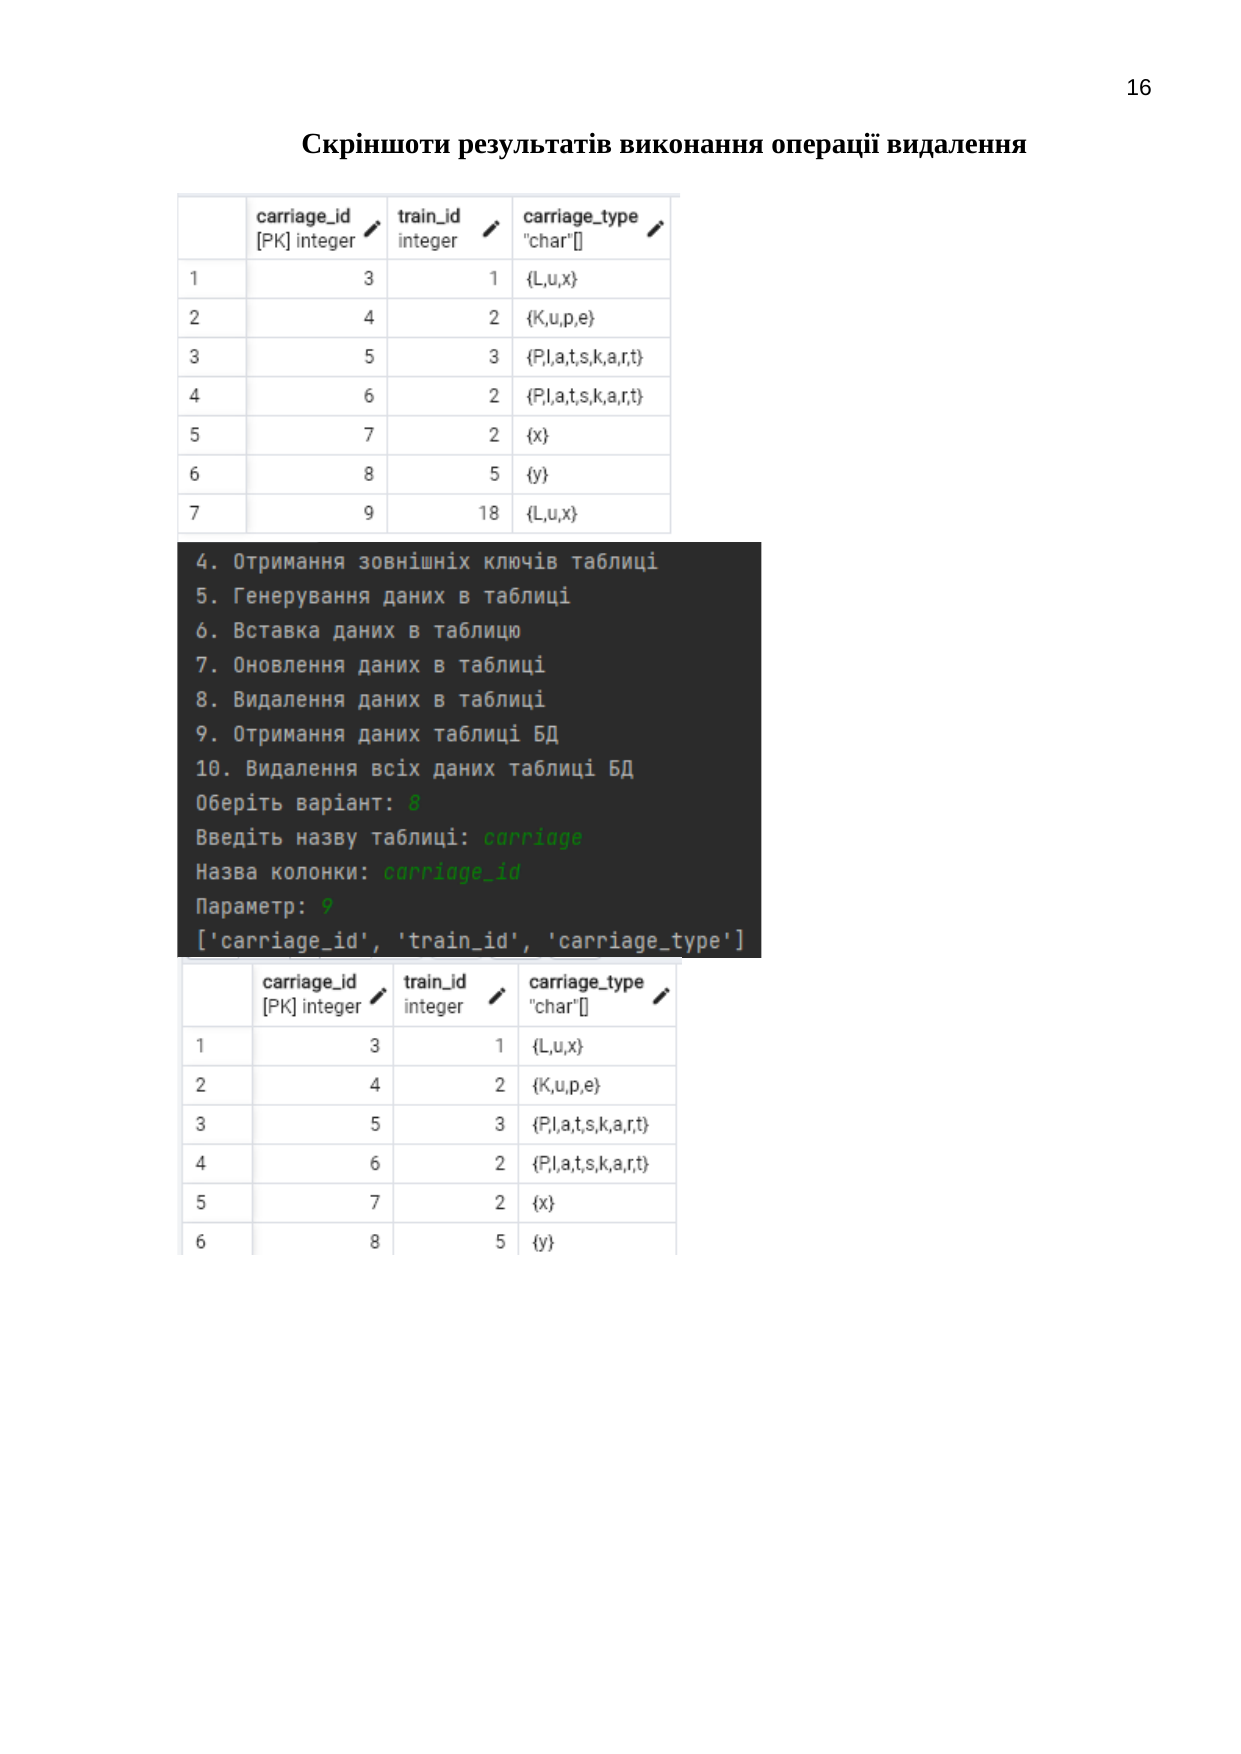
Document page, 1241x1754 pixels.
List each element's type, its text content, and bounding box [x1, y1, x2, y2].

picture [177, 193, 762, 1255]
text Скріншоти результатів виконання операції видалення [177, 126, 1152, 160]
